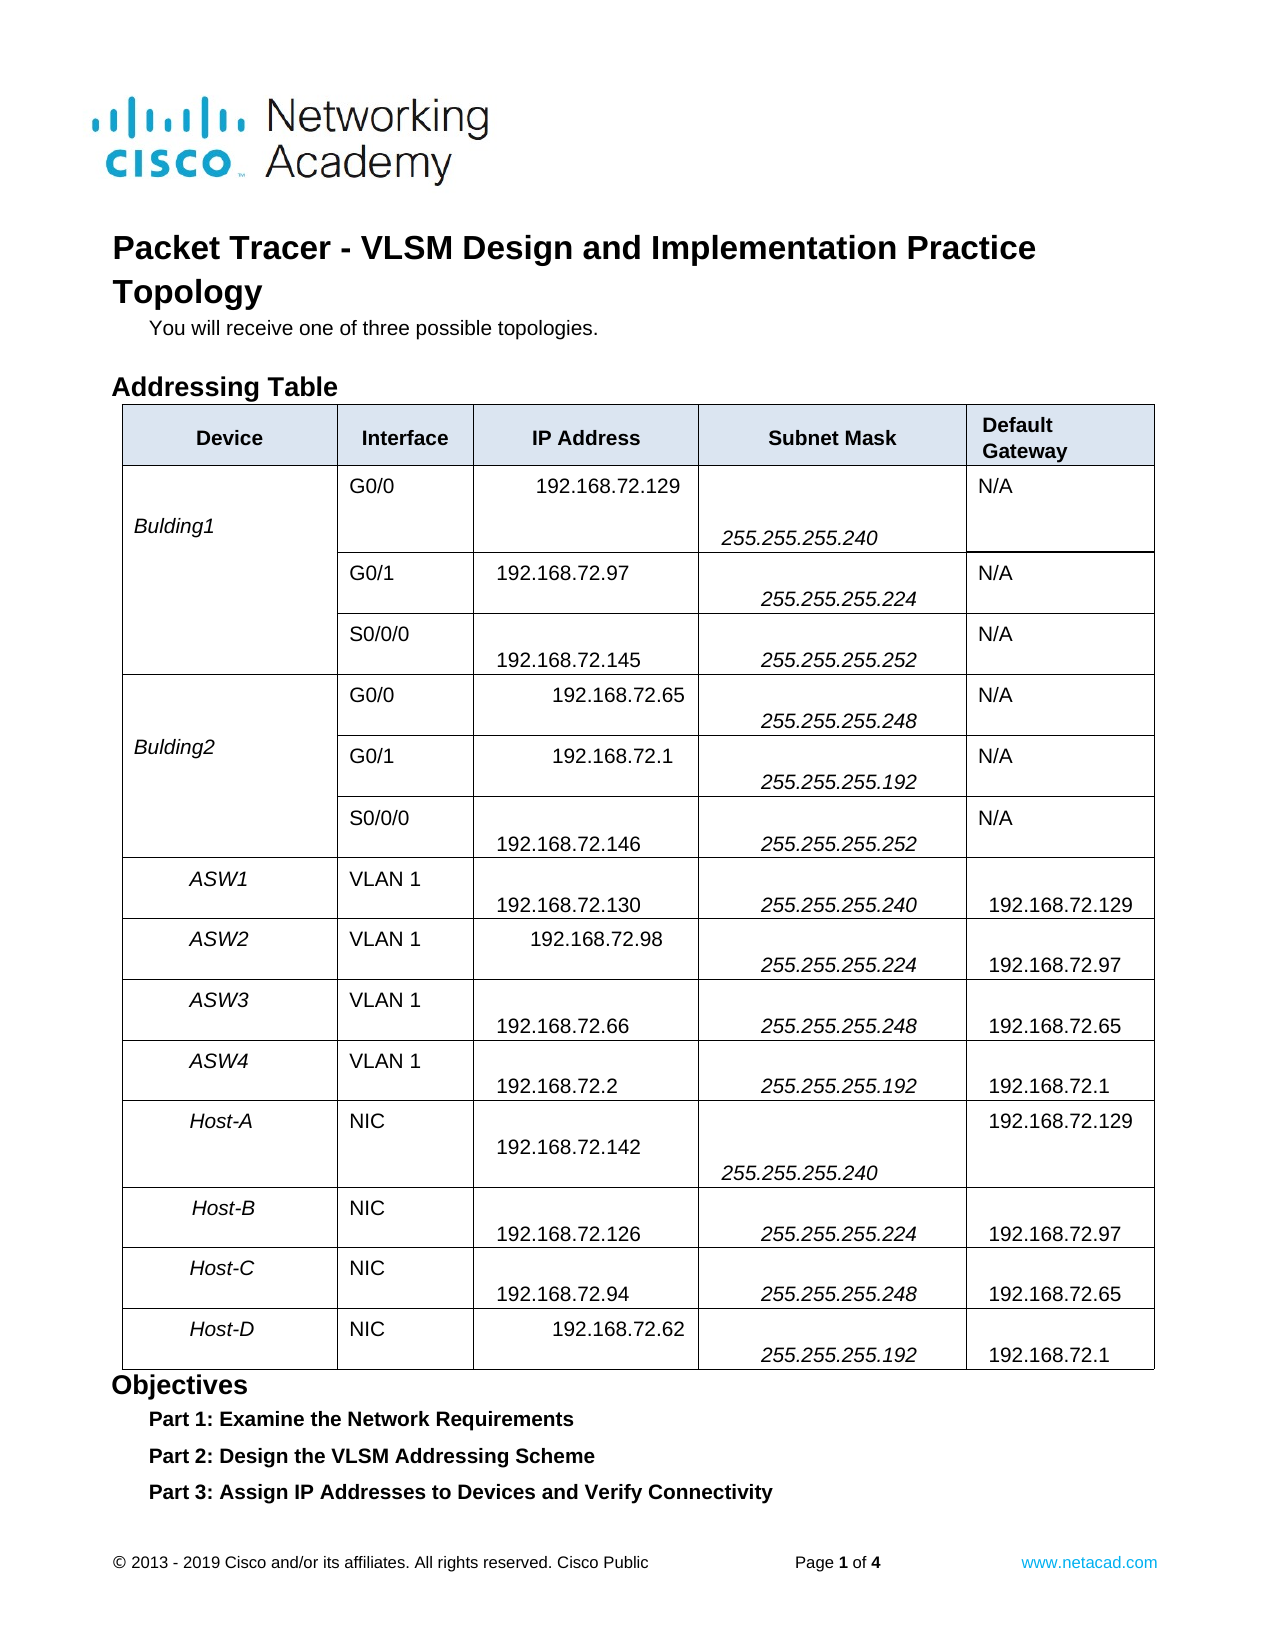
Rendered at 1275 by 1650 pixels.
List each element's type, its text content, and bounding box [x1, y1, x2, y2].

table_cell blank ASW2 [123, 919, 337, 979]
table_cell blank Host-A [123, 1101, 337, 1187]
table_cell N/A [967, 736, 1154, 796]
table_header Default Gateway [967, 405, 1154, 465]
table_cell blank blank255.255.255.192 [699, 1041, 966, 1100]
table_cell blank blank255.255.255.224 [699, 1188, 966, 1247]
table_cell blank k192.168.72.142 [474, 1101, 698, 1187]
text Part 2: Design the VLSM Addressing Scheme [148, 1444, 1162, 1468]
table_cell S0/0/0 [338, 614, 473, 674]
picture [82, 81, 507, 214]
table_cell G0/1 [338, 736, 473, 796]
table_cell G0/0 [338, 675, 473, 735]
table_cell Blank Host-B [123, 1188, 337, 1247]
table_cell k192.168.72.97 [474, 553, 698, 613]
text Part 1: Examine the Network Requirements [148, 1407, 1162, 1431]
table_cell blan k192.168.72.129 [967, 858, 1154, 918]
table_cell blank blank255.255.255.224 [699, 919, 966, 979]
table_cell blank k192.168.72.1 [967, 1309, 1154, 1368]
table_cell G0/1 [338, 553, 473, 613]
table_header Interface [338, 405, 473, 465]
table_cell blank ASW3 [123, 980, 337, 1039]
subtitle Objectives [111, 1369, 1162, 1400]
text You will receive one of three possible topologies. [148, 316, 1162, 340]
table_cell blank blank255.255.255.192 [699, 736, 966, 796]
table_cell N/A [967, 797, 1154, 857]
table_cell blank k192.168.72.65 [474, 675, 698, 735]
table_cell blank k192.168.72.146 [474, 797, 698, 857]
table_cell N/A [967, 553, 1154, 613]
table_cell blank k192.168.72.1 [474, 736, 698, 796]
table_header Subnet Mask [699, 405, 966, 465]
table_cell VLAN 1 [338, 1041, 473, 1100]
table_cell blank k192.168.72.126 [474, 1188, 698, 1247]
table_cell blank blank Bulding2 [123, 675, 337, 857]
table_cell blank blank k192.168.72.66 [474, 980, 698, 1039]
table_cell bla k192.168.72.98 [474, 919, 698, 979]
table_cell G0/0 [338, 466, 473, 551]
table_cell blank blank255.255.255.240lank [699, 1101, 966, 1187]
table_cell blank ASW4 [123, 1041, 337, 1100]
table_cell blank blank255.255.255.224 [699, 553, 966, 613]
table_cell bla bl k192.168.72.145 [474, 614, 698, 674]
table_cell k192.168.72.129 [967, 1101, 1154, 1187]
table_cell blank blank255.255.255.248 [699, 675, 966, 735]
table_cell blank blank255.255.255.252 [699, 614, 966, 674]
table_cell blank Host-C [123, 1248, 337, 1308]
table_cell blank blank255.255.255.248 [699, 1248, 966, 1308]
table_cell N/A [967, 466, 1154, 551]
table_cell blank blank k192.168.72.94 [474, 1248, 698, 1308]
text Part 3: Assign IP Addresses to Devices and Verify Connectivity [148, 1480, 1162, 1504]
table_cell blank ASW1 [123, 858, 337, 918]
table_cell blank blank255.255.255.240lan [699, 858, 966, 918]
table_cell [[R1ame]] Bulding1 [123, 466, 337, 674]
table_cell VLAN 1 [338, 919, 473, 979]
table_cell blank192.168.72.129 [474, 466, 698, 551]
table_cell NIC [338, 1309, 473, 1368]
table_cell b blank255.255.255.240lank [699, 466, 966, 551]
table_cell VLAN 1 [338, 858, 473, 918]
table_cell blank blank k192.168.72.2 [474, 1041, 698, 1100]
table_cell blank blank255.255.255.248 [699, 980, 966, 1039]
table_cell blank blank255.255.255.252 [699, 797, 966, 857]
table_cell blank k192.168.72.65 [967, 1248, 1154, 1308]
table_cell S0/0/0 [338, 797, 473, 857]
subtitle Addressing Table [111, 371, 1162, 402]
table_cell NIC [338, 1101, 473, 1187]
table_cell blank k192.168.72.65 [967, 980, 1154, 1039]
table_cell blank k192.168.72.1 [967, 1041, 1154, 1100]
table_cell NIC [338, 1248, 473, 1308]
table_header Device [123, 405, 337, 465]
table_cell NIC [338, 1188, 473, 1247]
table_cell blank k192.168.72.62 [474, 1309, 698, 1368]
table_cell blank Host-D [123, 1309, 337, 1368]
text Packet Tracer - VLSM Design and Implementation Practice Topology [112, 228, 1162, 310]
table_cell VLAN 1 [338, 980, 473, 1039]
table_cell blank k192.168.72.97 [967, 1188, 1154, 1247]
table_cell N/A [967, 614, 1154, 674]
table_cell blank k192.168.72.130 [474, 858, 698, 918]
table_cell N/A [967, 675, 1154, 735]
table_header IP Address [474, 405, 698, 465]
table_cell blank k192.168.72.97 [967, 919, 1154, 979]
table_cell blank blank255.255.255.192 [699, 1309, 966, 1368]
